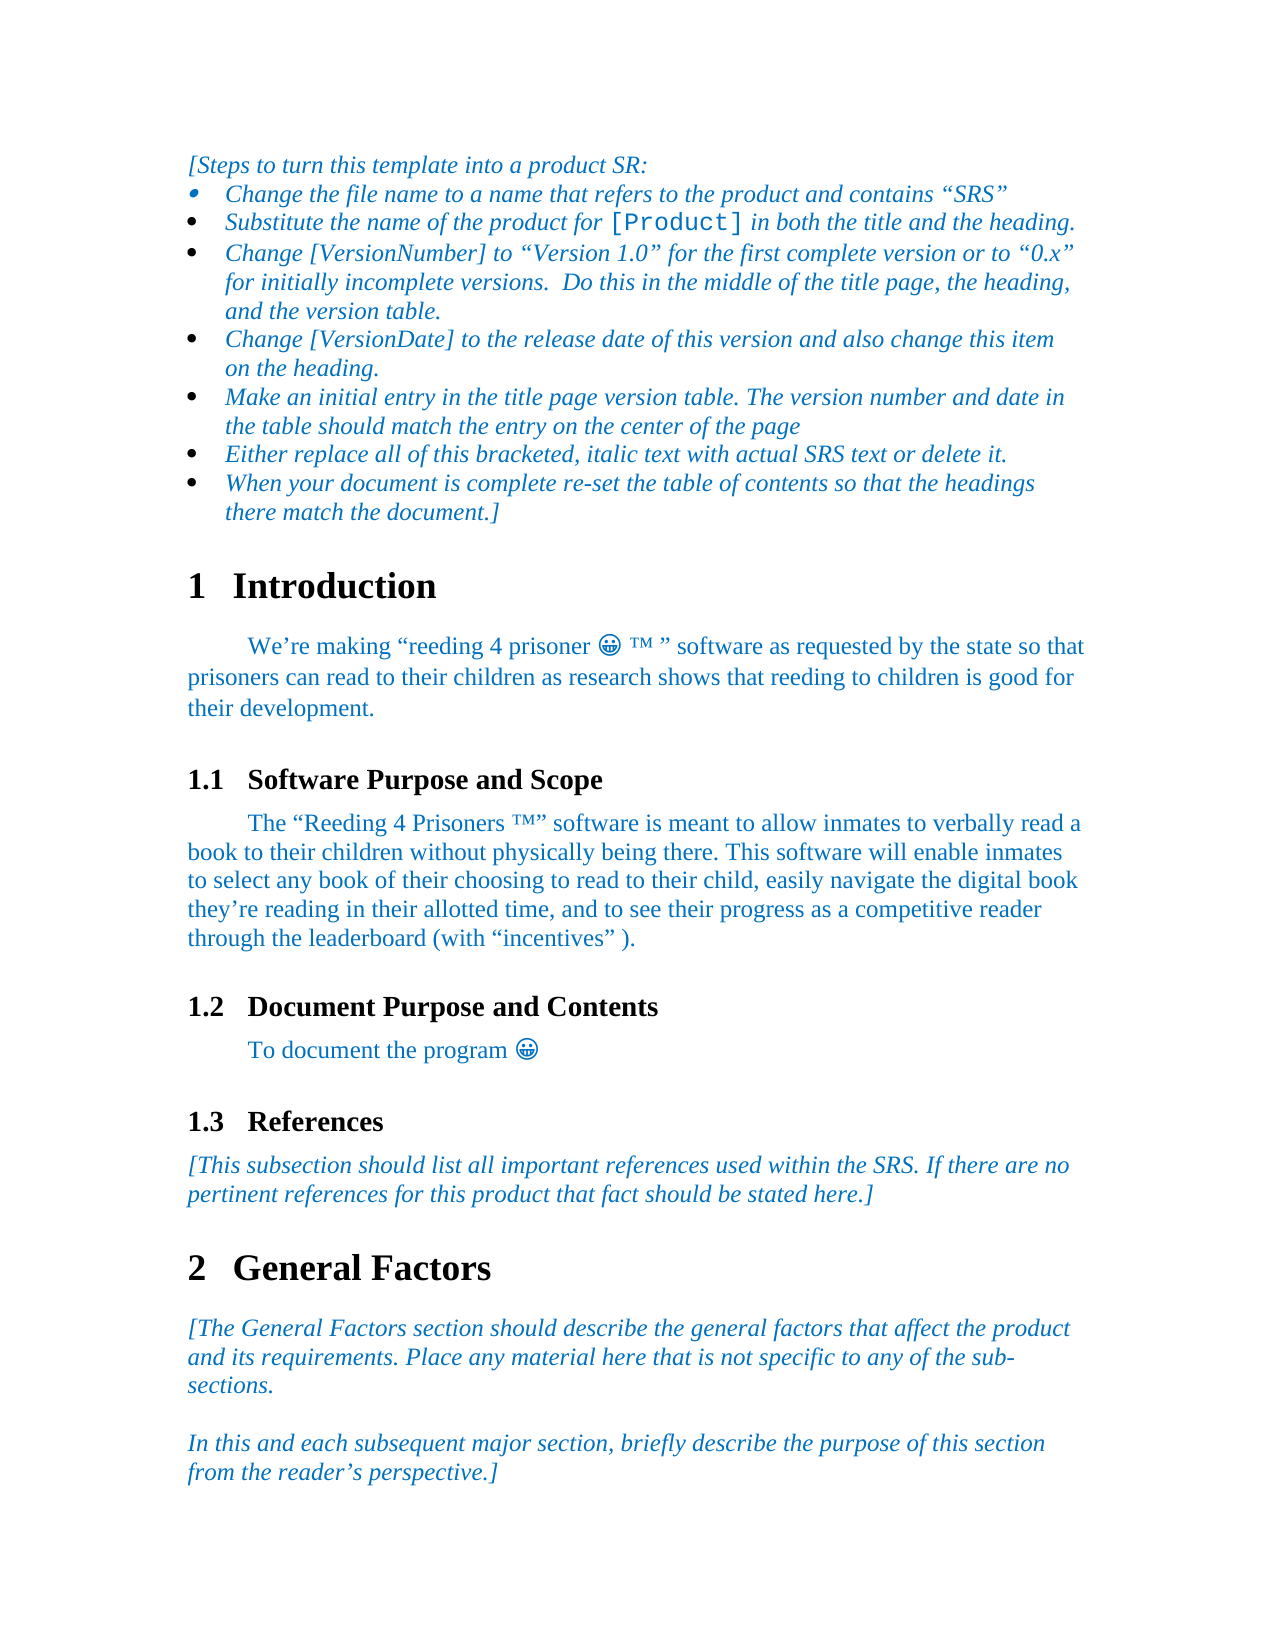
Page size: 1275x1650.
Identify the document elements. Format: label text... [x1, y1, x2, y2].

subtitle References [187, 1104, 1087, 1137]
text [This subsection should list all important references used within the SRS. If there are no pertinent references for this product that fact should be stated here.] [187, 1150, 1087, 1207]
list When your document is complete re-set the table of contents so that the headings there match the document.] [187, 468, 1087, 526]
text We’re making “reeding 4 prisoner 😀 ™ ” software as requested by the state so that prisoners can read to their children as research shows that reeding to children is good for their development. [187, 631, 1087, 722]
list Make an initial entry in the title page version table. The version number and date in the table should match the entry on the center of the page [187, 382, 1087, 439]
text In this and each subsequent major section, briefly describe the purpose of this section from the reader’s perspective.] [187, 1428, 1087, 1486]
subtitle Document Purpose and Contents [187, 989, 1087, 1023]
text [The General Factors section should describe the general factors that affect the product and its requirements. Place any material here that is not specific to any of the sub-sections. [187, 1313, 1087, 1399]
text [Steps to turn this template into a product SR: [187, 150, 1087, 179]
list Substitute the name of the product for [Product] in both the title and the heading. [187, 207, 1087, 238]
subtitle Introduction [187, 563, 1087, 606]
list Either replace all of this bracketed, italic text with actual SRS text or delete it. [187, 439, 1087, 468]
list Change the file name to a name that refers to the product and contains “SRS” [187, 179, 1087, 207]
text The “Reeding 4 Prisoners ™” software is meant to allow inmates to verbally read a book to their children without physically being there. This software will enable inmates to select any book of their choosing to read to their child, easily navigate the digital book they’re reading in their allotted time, and to see their progress as a competitive reader through the leaderboard (with “incentives” ). [187, 808, 1087, 952]
subtitle General Factors [187, 1245, 1087, 1288]
text To document the program 😀 [187, 1035, 1087, 1064]
list Change [VersionNumber] to “Version 1.0” for the first complete version or to “0.x” for initially incomplete versions. Do this in the middle of the title page, the heading, and the version table. [187, 238, 1087, 324]
list Change [VersionDate] to the release date of this version and also change this item on the heading. [187, 324, 1087, 382]
subtitle Software Purpose and Scope [187, 762, 1087, 796]
